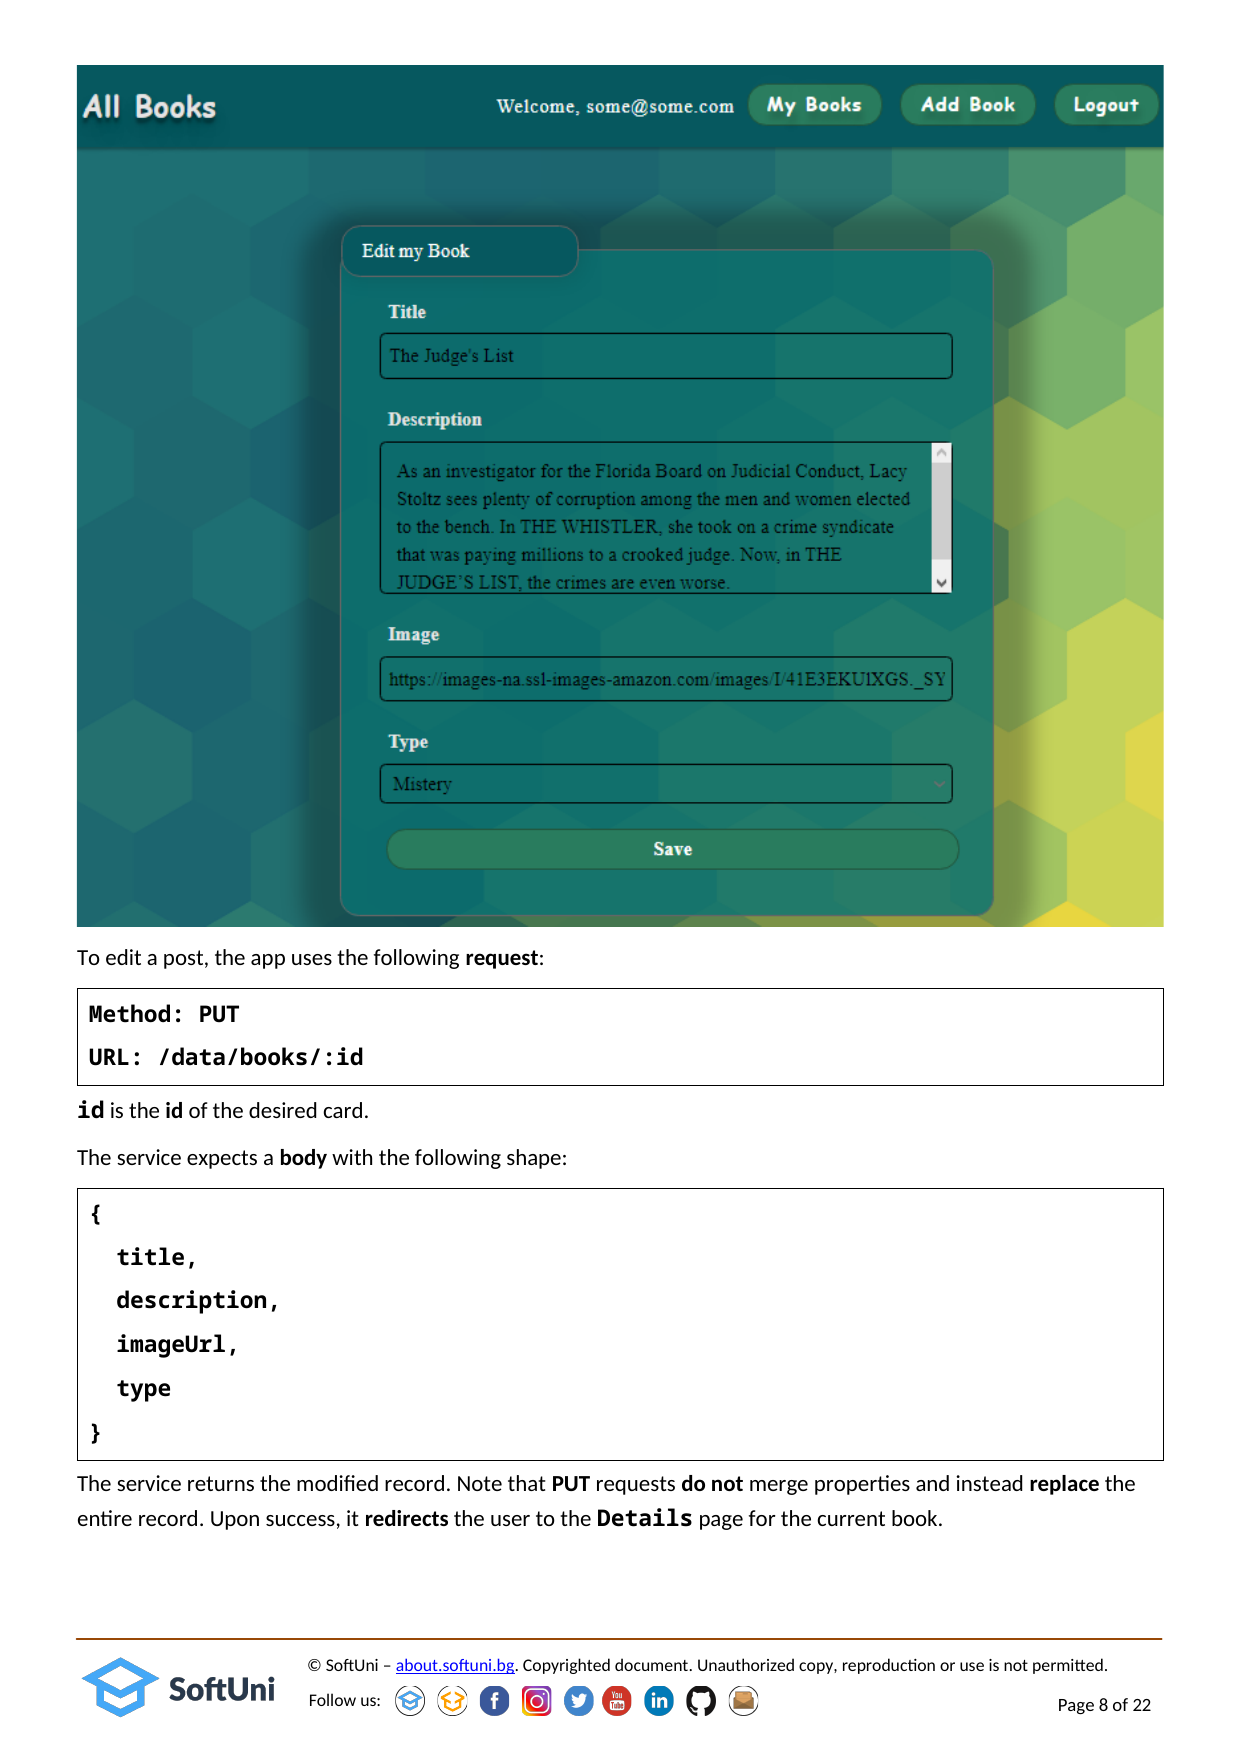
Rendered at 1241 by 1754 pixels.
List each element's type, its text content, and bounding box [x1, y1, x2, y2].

picture [644, 1686, 651, 1694]
table_header { title, description, imageUrl, type } [78, 1189, 1163, 1459]
picture [686, 1686, 716, 1716]
text The service returns the modified record. Note that PUT requests do not merge properties and instead replace the entire record. Upon success, it redirects the user to the Details page for the current book. [77, 1469, 1163, 1533]
text The service expects a body with the following shape: [77, 1143, 1163, 1171]
picture [665, 1707, 674, 1716]
picture [437, 1686, 468, 1716]
picture [728, 1686, 759, 1716]
picture [522, 1686, 552, 1716]
table_header Method: PUT URL: /data/books/:id [78, 989, 1163, 1085]
picture [667, 1686, 674, 1694]
picture [75, 1651, 281, 1723]
picture [564, 1686, 594, 1716]
picture [479, 1686, 510, 1716]
picture [395, 1686, 425, 1716]
text To edit a post, the app uses the following request: [77, 943, 1163, 972]
picture [644, 1707, 653, 1716]
picture [76, 65, 1164, 927]
text id is the id of the desired card. [77, 1094, 1163, 1126]
picture [658, 1698, 667, 1707]
picture [602, 1686, 632, 1716]
